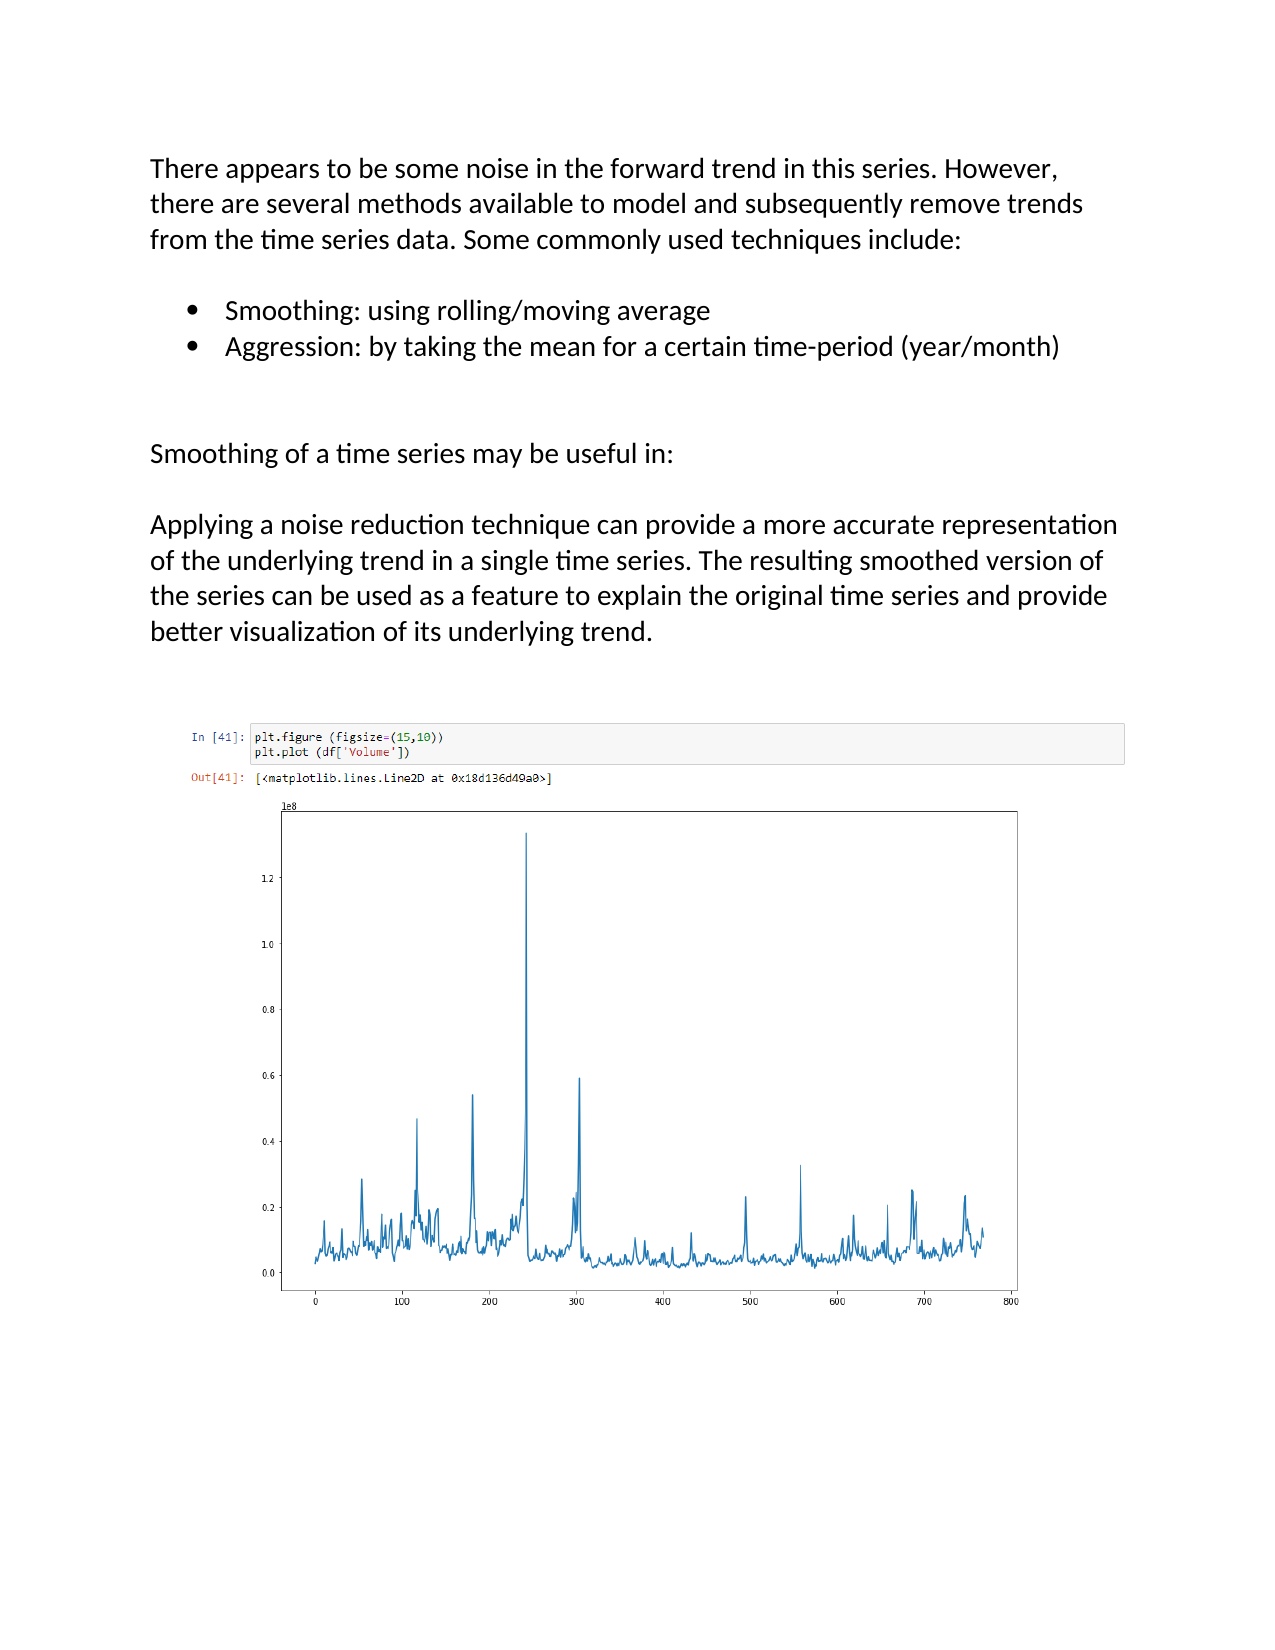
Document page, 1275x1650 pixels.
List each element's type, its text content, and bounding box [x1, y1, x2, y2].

list Aggression: by taking the mean for a certain time-period (year/month) [187, 328, 1125, 364]
picture [150, 715, 1125, 1313]
list Smoothing: using rolling/moving average [187, 292, 1125, 328]
text Smoothing of a time series may be useful in: [150, 435, 1125, 471]
text Applying a noise reduction technique can provide a more accurate representation of the underlying trend in a single time series. The resulting smoothed version of the series can be used as a feature to explain the original time series and provide better visualization of its underlying trend. [150, 506, 1125, 649]
text There appears to be some noise in the forward trend in this series. However, there are several methods available to model and subsequently remove trends from the time series data. Some commonly used techniques include: [150, 150, 1125, 257]
